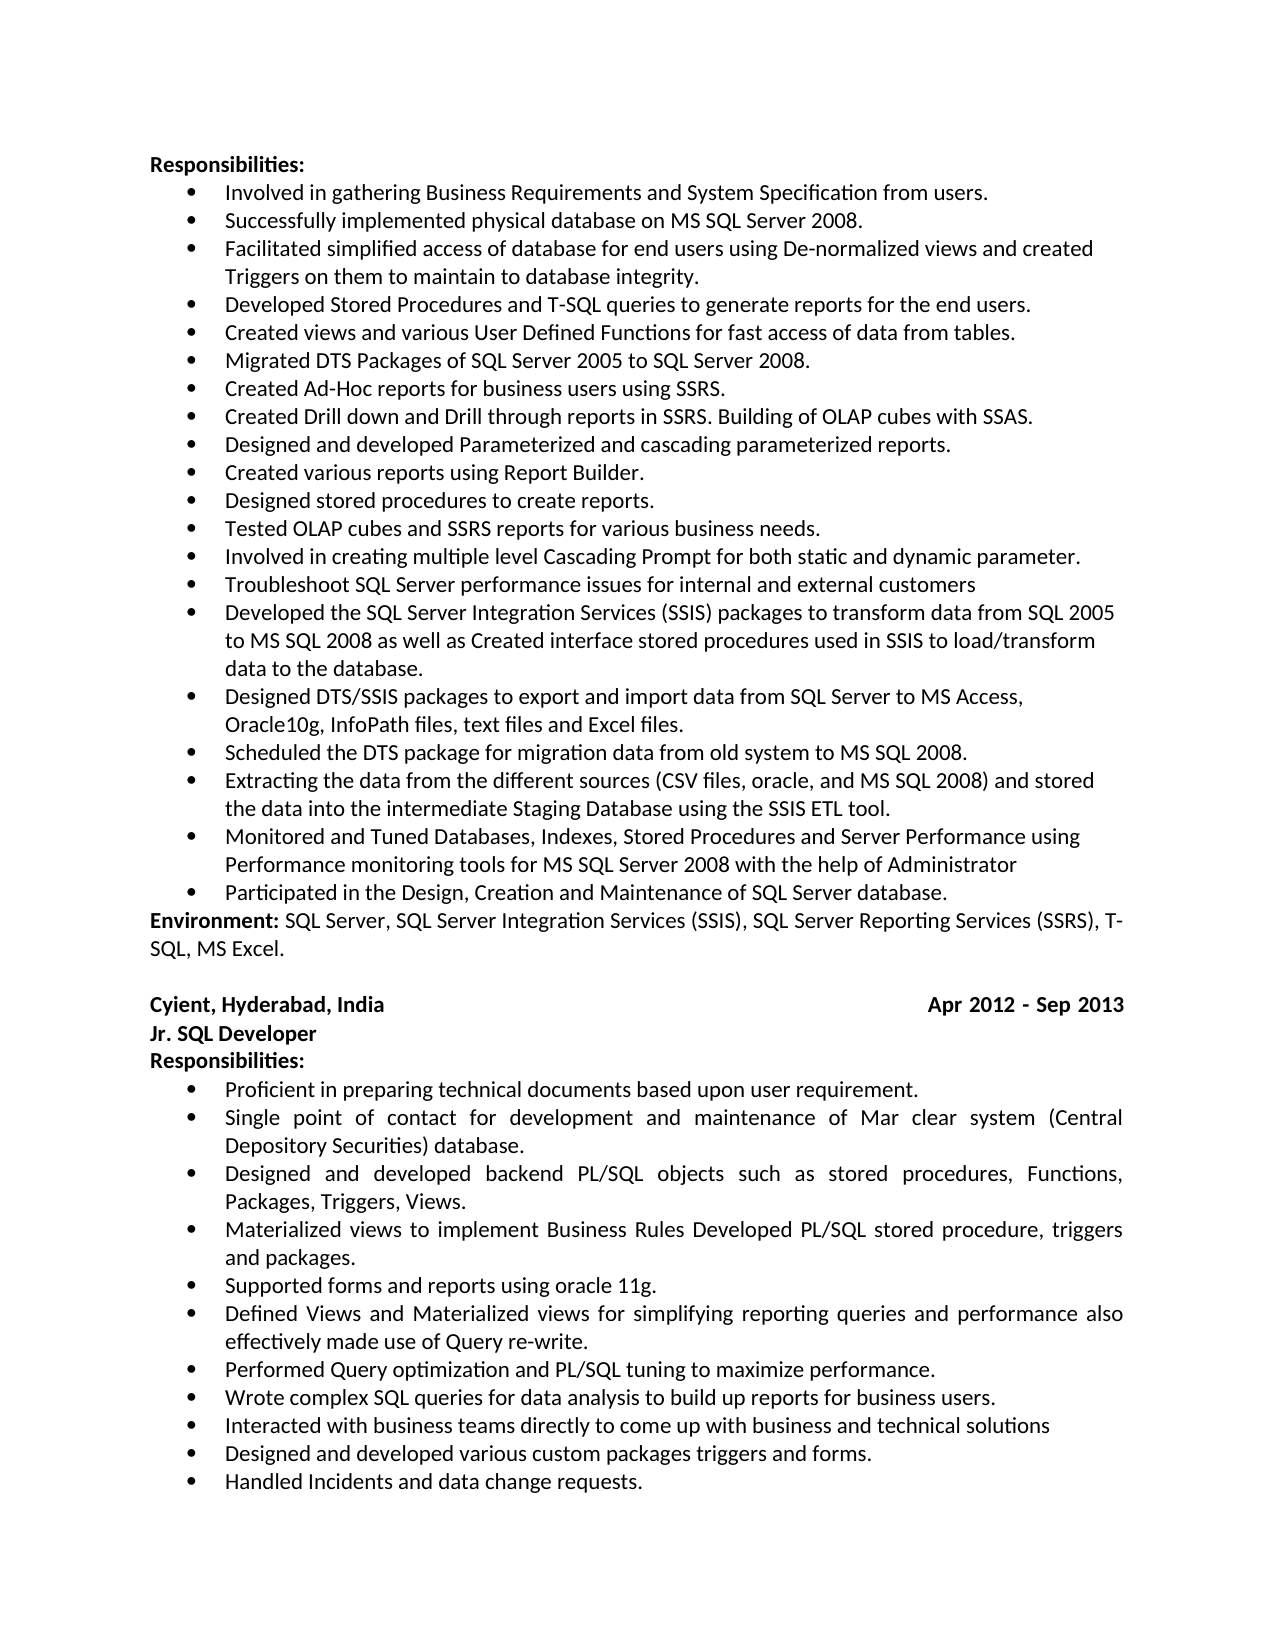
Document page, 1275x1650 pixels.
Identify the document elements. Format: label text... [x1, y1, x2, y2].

list Developed Stored Procedures and T-SQL queries to generate reports for the end users. [187, 290, 1125, 318]
text Cyient, Hyderabad, India Apr 2012 - Sep 2013 Jr. SQL Developer [150, 991, 1125, 1047]
list Single point of contact for development and maintenance of Mar clear system (Central Depository Securities) database. [187, 1103, 1125, 1159]
list Defined Views and Materialized views for simplifying reporting queries and performance also effectively made use of Query re-write. [187, 1299, 1125, 1355]
list Monitored and Tuned Databases, Indexes, Stored Procedures and Server Performance using Performance monitoring tools for MS SQL Server 2008 with the help of Administrator [187, 822, 1125, 878]
list Designed and developed various custom packages triggers and forms. [187, 1439, 1125, 1467]
list Supported forms and reports using oracle 11g. [187, 1271, 1125, 1299]
list Designed and developed backend PL/SQL objects such as stored procedures, Functions, Packages, Triggers, Views. [187, 1159, 1125, 1215]
list Involved in creating multiple level Cascading Prompt for both static and dynamic parameter. [187, 542, 1125, 570]
list Involved in gathering Business Requirements and System Specification from users. [187, 178, 1125, 206]
list Designed stored procedures to create reports. [187, 486, 1125, 514]
list Participated in the Design, Creation and Maintenance of SQL Server database. [187, 878, 1125, 907]
list Extracting the data from the different sources (CSV files, oracle, and MS SQL 2008) and stored the data into the intermediate Staging Database using the SSIS ETL tool. [187, 766, 1125, 822]
list Materialized views to implement Business Rules Developed PL/SQL stored procedure, triggers and packages. [187, 1215, 1125, 1271]
list Created Drill down and Drill through reports in SSRS. Building of OLAP cubes with SSAS. [187, 402, 1125, 430]
list Troubleshoot SQL Server performance issues for internal and external customers [187, 570, 1125, 598]
list Handled Incidents and data change requests. [187, 1467, 1125, 1495]
list Proficient in preparing technical documents based upon user requirement. [187, 1075, 1125, 1103]
list Created Ad-Hoc reports for business users using SSRS. [187, 374, 1125, 402]
list Successfully implemented physical database on MS SQL Server 2008. [187, 206, 1125, 234]
list Performed Query optimization and PL/SQL tuning to maximize performance. [187, 1355, 1125, 1383]
list Wrote complex SQL queries for data analysis to build up reports for business users. [187, 1383, 1125, 1411]
list Facilitated simplified access of database for end users using De-normalized views and created Triggers on them to maintain to database integrity. [187, 234, 1125, 290]
list Created various reports using Report Builder. [187, 458, 1125, 486]
list Created views and various User Defined Functions for fast access of data from tables. [187, 318, 1125, 346]
text Responsibilities: [150, 150, 1125, 178]
text Environment: SQL Server, SQL Server Integration Services (SSIS), SQL Server Reporting Services (SSRS), T-SQL, MS Excel. [150, 907, 1125, 963]
list Migrated DTS Packages of SQL Server 2005 to SQL Server 2008. [187, 346, 1125, 374]
list Designed and developed Parameterized and cascading parameterized reports. [187, 430, 1125, 458]
list Designed DTS/SSIS packages to export and import data from SQL Server to MS Access, Oracle10g, InfoPath files, text files and Excel files. [187, 682, 1125, 738]
list Scheduled the DTS package for migration data from old system to MS SQL 2008. [187, 738, 1125, 766]
text Responsibilities: [150, 1047, 1125, 1075]
list Developed the SQL Server Integration Services (SSIS) packages to transform data from SQL 2005 to MS SQL 2008 as well as Created interface stored procedures used in SSIS to load/transform data to the database. [187, 598, 1125, 682]
list Interacted with business teams directly to come up with business and technical solutions [187, 1411, 1125, 1439]
list Tested OLAP cubes and SSRS reports for various business needs. [187, 514, 1125, 542]
